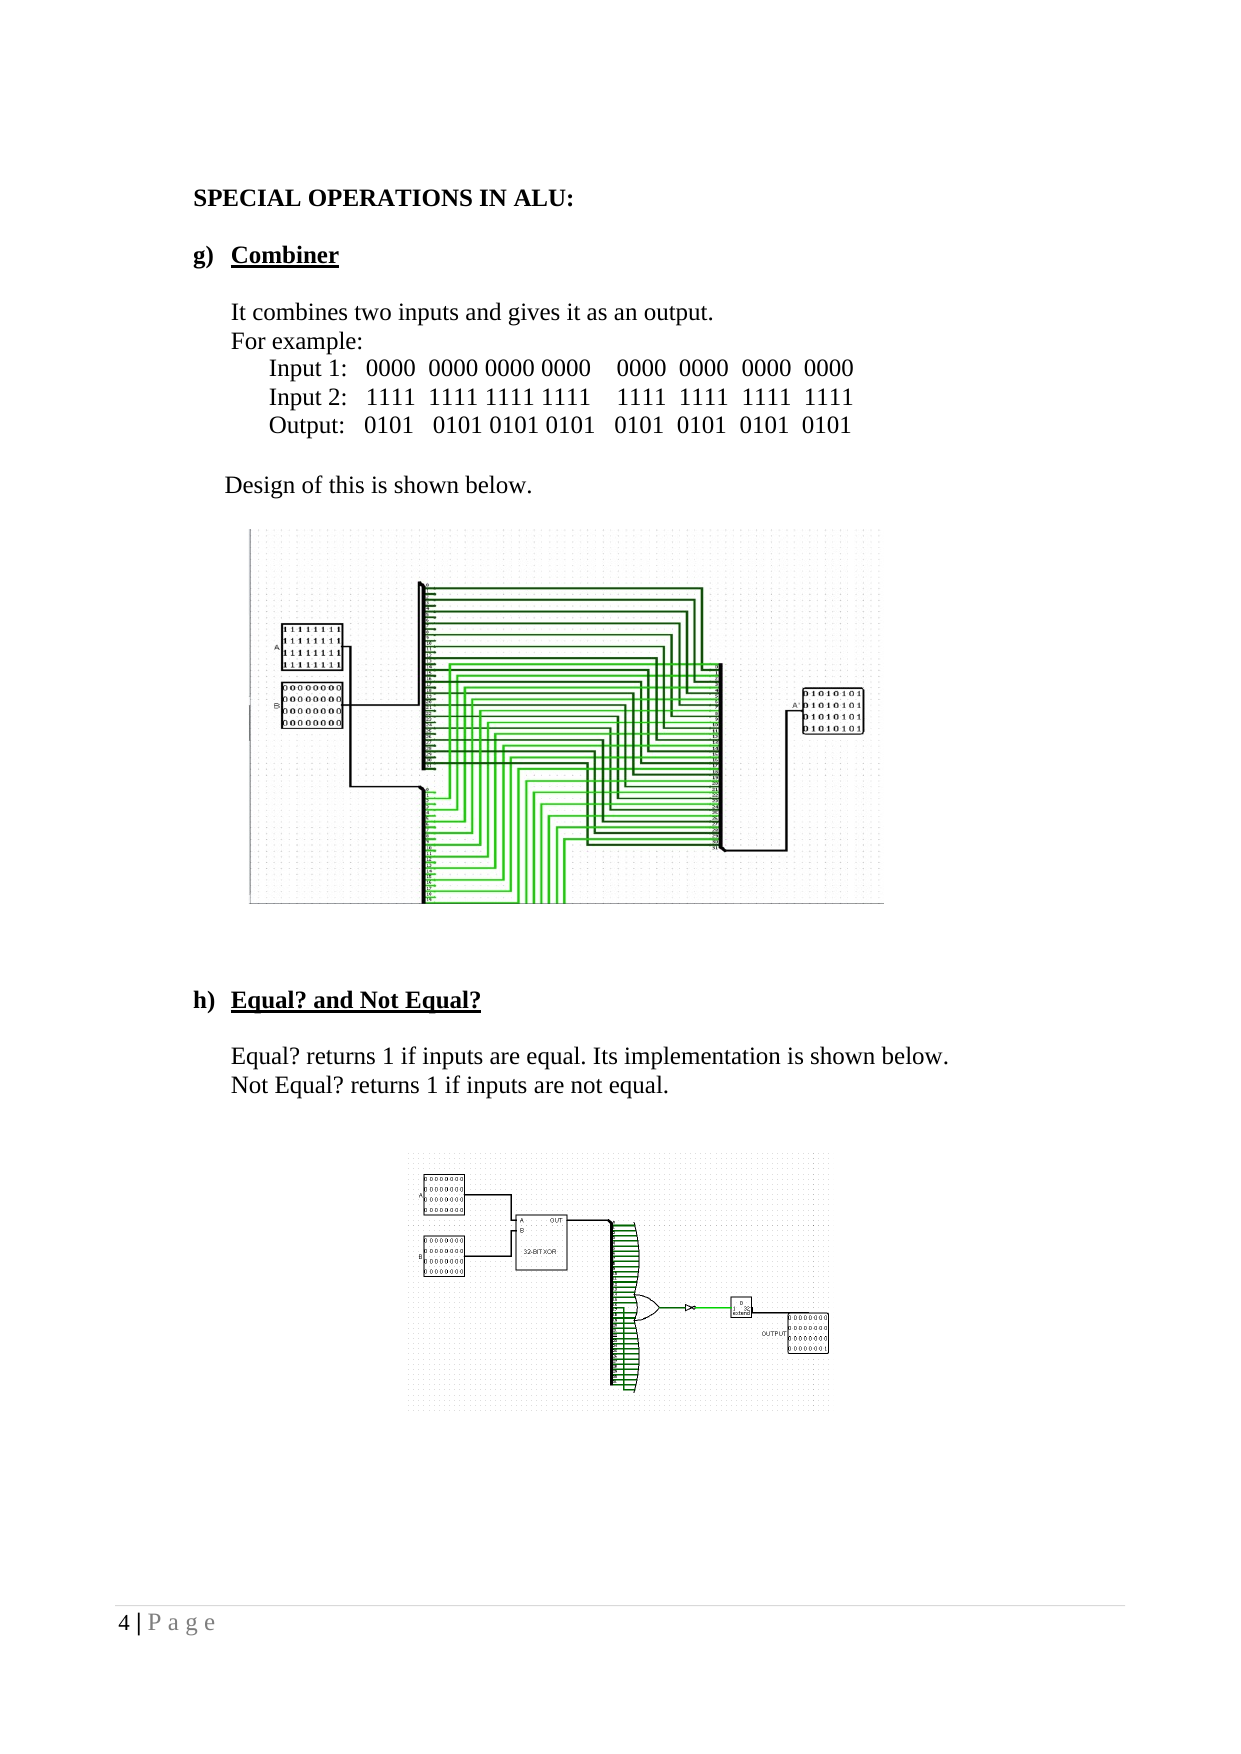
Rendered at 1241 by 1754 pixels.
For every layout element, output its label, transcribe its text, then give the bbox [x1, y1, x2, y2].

table_cell 1111 [734, 384, 796, 413]
subtitle Equal? and Not Equal? [193, 985, 1215, 1013]
table_header 0000 [609, 356, 671, 384]
table_cell Input 2: [264, 384, 355, 413]
table_cell Output: [264, 413, 355, 441]
text Equal? returns 1 if inputs are equal. Its implementation is shown below. Not Equal? returns 1 if inputs are not equal. [231, 1041, 951, 1099]
table_header 0000 [355, 356, 422, 384]
table_cell 1111 [609, 384, 671, 413]
table_cell 0101 0101 0101 [422, 413, 609, 441]
table_cell 1111 [355, 384, 422, 413]
table_cell 1111 [671, 384, 734, 413]
list Combiner [193, 240, 1215, 269]
subtitle SPECIAL OPERATIONS IN ALU: [193, 183, 1215, 212]
table_cell 1111 [796, 384, 859, 413]
table_cell 0101 [355, 413, 422, 441]
table_cell 0101 [796, 413, 859, 441]
table_header Input 1: [264, 356, 355, 384]
picture [407, 1152, 834, 1411]
table_header 0000 [671, 356, 734, 384]
table_header 0000 0000 0000 [422, 356, 609, 384]
table_cell 1111 1111 1111 [422, 384, 609, 413]
table_header 0000 [734, 356, 796, 384]
table_cell 0101 [671, 413, 734, 441]
text Design of this is shown below. [224, 470, 1215, 498]
table_cell 0101 [609, 413, 671, 441]
table_cell 0101 [734, 413, 796, 441]
table_header 0000 [796, 356, 859, 384]
picture [248, 529, 884, 904]
text It combines two inputs and gives it as an output. For example: [231, 297, 716, 355]
